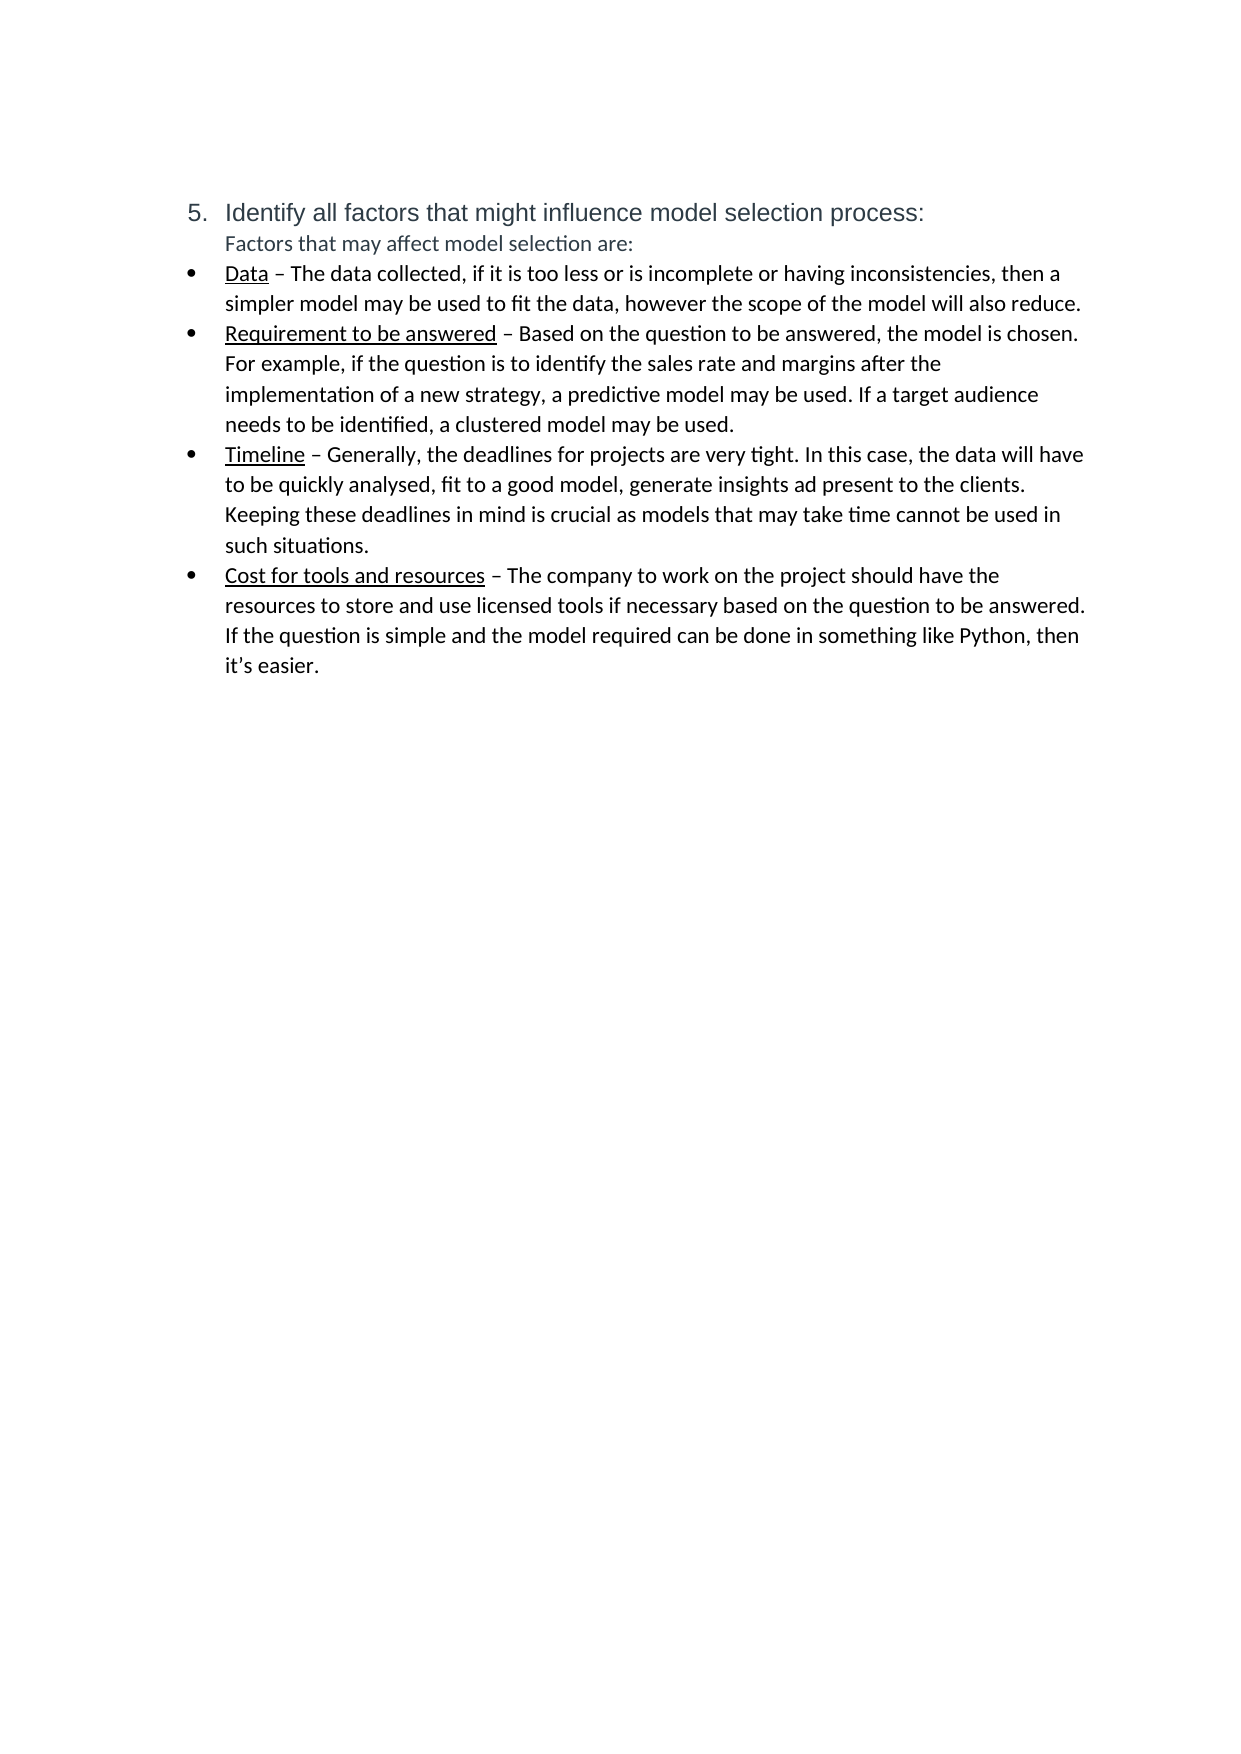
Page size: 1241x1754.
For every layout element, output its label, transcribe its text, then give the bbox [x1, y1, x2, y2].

list Data – The data collected, if it is too less or is incomplete or having inconsistencies, then a simpler model may be used to fit the data, however the scope of the model will also reduce. [187, 259, 1090, 317]
list Factors that may affect model selection are: [225, 229, 1090, 257]
list Timeline – Generally, the deadlines for projects are very tight. In this case, the data will have to be quickly analysed, fit to a good model, generate insights ad present to the clients. Keeping these deadlines in mind is crucial as models that may take time cannot be used in such situations. [187, 440, 1090, 559]
list Cost for tools and resources – The company to work on the project should have the resources to store and use licensed tools if necessary based on the question to be answered. If the question is simple and the model required can be done in something like Python, then it’s easier. [187, 561, 1090, 680]
list Identify all factors that might influence model selection process: [187, 198, 1090, 226]
list Requirement to be answered – Based on the question to be answered, the model is chosen. For example, if the question is to identify the sales rate and margins after the implementation of a new strategy, a predictive model may be used. If a target audience needs to be identified, a clustered model may be used. [187, 319, 1090, 438]
